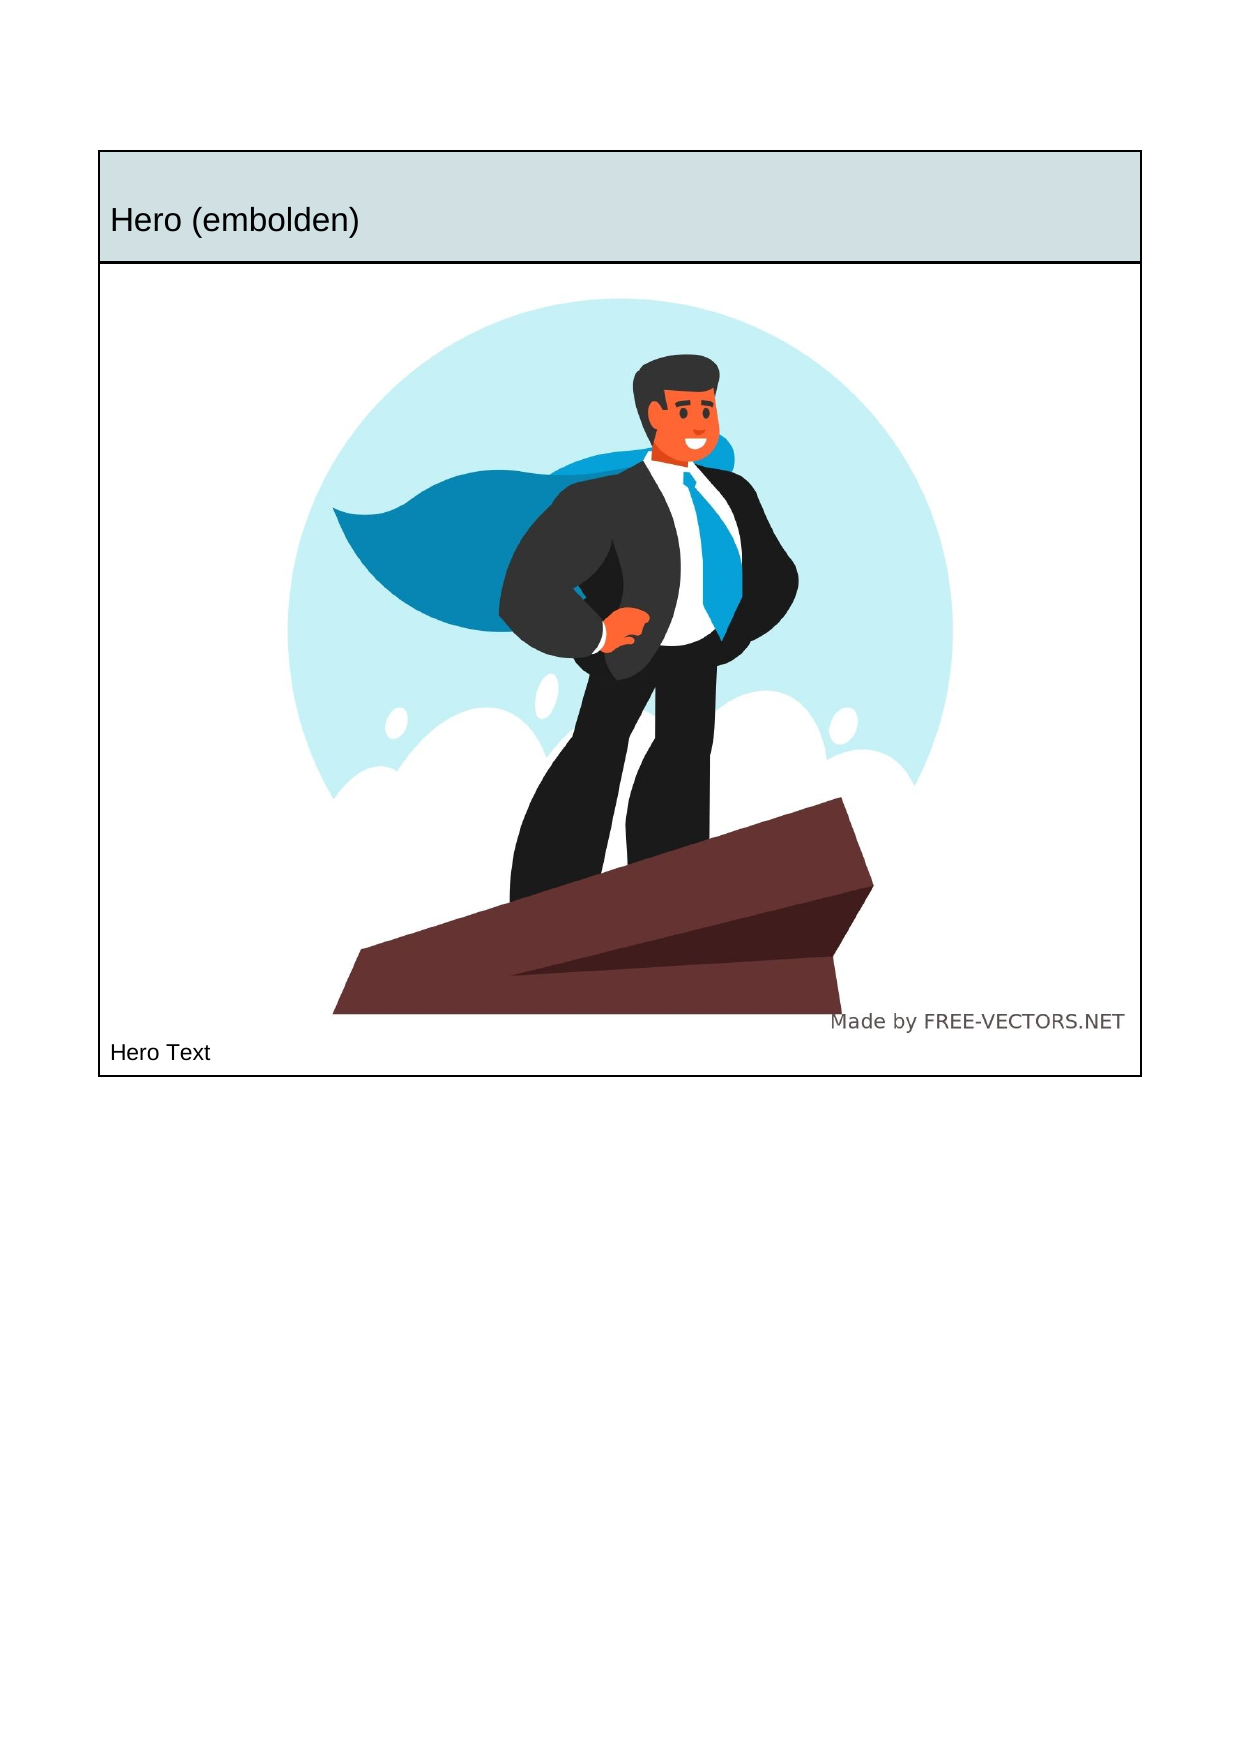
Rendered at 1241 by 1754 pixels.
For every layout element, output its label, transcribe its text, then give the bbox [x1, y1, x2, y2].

table_cell Hero Text [100, 264, 1140, 1075]
table_header Hero (embolden) [100, 152, 1140, 261]
picture [109, 273, 1130, 1039]
